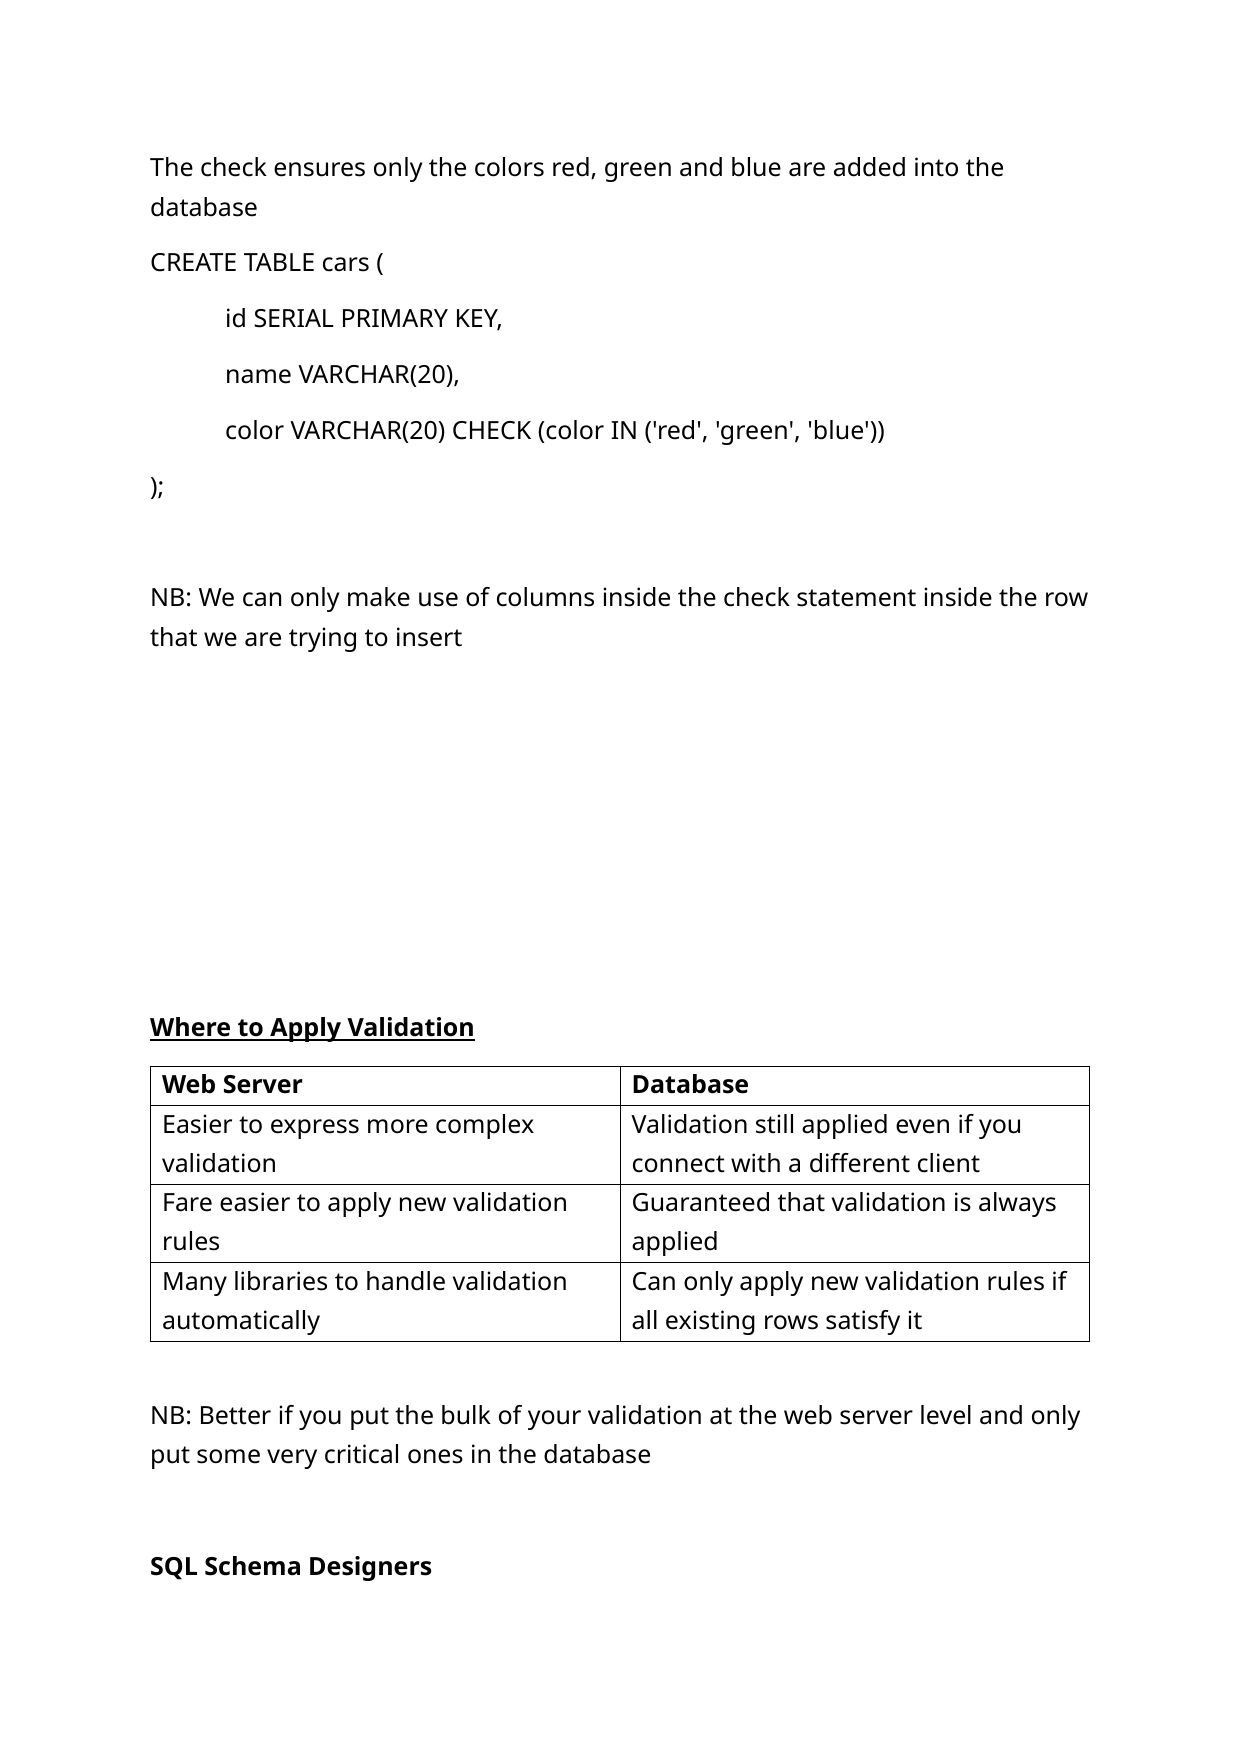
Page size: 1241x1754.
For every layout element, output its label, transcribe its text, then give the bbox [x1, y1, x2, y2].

text ); [150, 468, 1090, 502]
text color VARCHAR(20) CHECK (color IN ('red', 'green', 'blue')) [225, 412, 1090, 447]
text CREATE TABLE cars ( [150, 245, 1090, 279]
table_header Web Server [151, 1067, 620, 1105]
table_header Database [621, 1067, 1089, 1105]
table_cell Can only apply new validation rules if all existing rows satisfy it [621, 1263, 1089, 1341]
table_cell Many libraries to handle validation automatically [151, 1263, 620, 1341]
text NB: We can only make use of columns inside the check statement inside the row that we are trying to insert [150, 580, 1090, 653]
text id SERIAL PRIMARY KEY, [150, 301, 1090, 335]
text SQL Schema Designers [150, 1548, 1090, 1583]
text The check ensures only the colors red, green and blue are added into the database [150, 150, 1090, 223]
text name VARCHAR(20), [225, 357, 1090, 391]
table_cell Validation still applied even if you connect with a different client [621, 1106, 1089, 1184]
table_cell Easier to express more complex validation [151, 1106, 620, 1184]
text Where to Apply Validation [150, 1010, 1090, 1044]
table_cell Guaranteed that validation is always applied [621, 1185, 1089, 1262]
table_cell Fare easier to apply new validation rules [151, 1185, 620, 1262]
text NB: Better if you put the bulk of your validation at the web server level and only put some very critical ones in the database [150, 1398, 1090, 1471]
